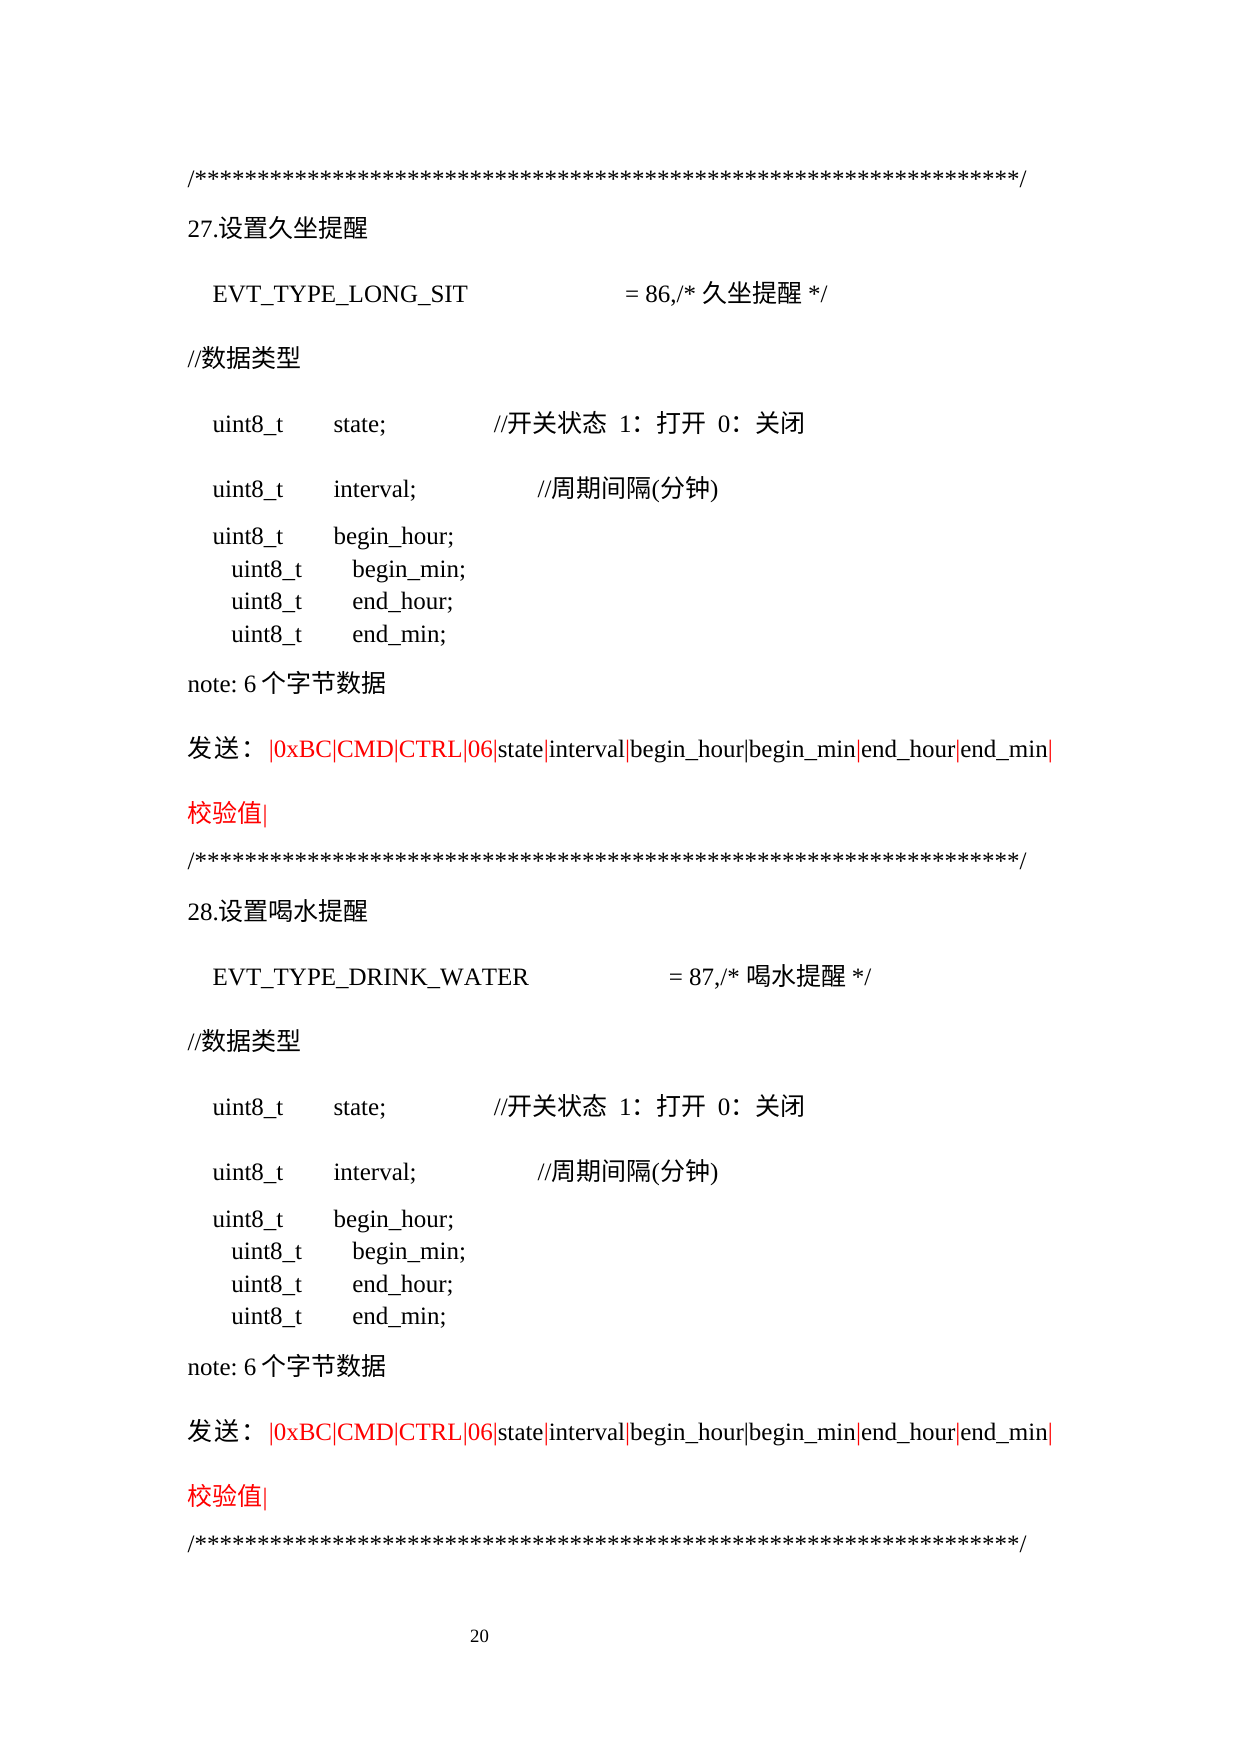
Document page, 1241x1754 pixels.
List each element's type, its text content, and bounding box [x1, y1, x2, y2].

text uint8_t end_hour; [187, 584, 1053, 617]
text uint8_t interval; //周期间隔(分钟) [187, 454, 1053, 519]
text uint8_t begin_min; [187, 1234, 1053, 1267]
text note: 6个字节数据 [187, 649, 1053, 714]
text //数据类型 [187, 324, 1053, 389]
text /******************************************************************/ [187, 1527, 1053, 1559]
text EVT_TYPE_LONG_SIT = 86,/* 久坐提醒 */ [187, 259, 1053, 324]
text uint8_t begin_hour; [187, 1202, 1053, 1234]
text 27.设置久坐提醒 [187, 194, 1053, 259]
text uint8_t end_min; [187, 1299, 1053, 1332]
text /******************************************************************/ [187, 162, 1053, 194]
text uint8_t begin_hour; [187, 519, 1053, 552]
text 28.设置喝水提醒 [187, 877, 1053, 942]
text /******************************************************************/ [187, 844, 1053, 877]
text uint8_t end_hour; [187, 1267, 1053, 1299]
text 发送：|0xBC|CMD|CTRL|06|state|interval|begin_hour|begin_min|end_hour|end_min|校验值| [187, 714, 1053, 844]
text uint8_t state; //开关状态 1：打开 0：关闭 [187, 389, 1053, 454]
text note: 6个字节数据 [187, 1332, 1053, 1397]
text uint8_t begin_min; [187, 552, 1053, 584]
text EVT_TYPE_DRINK_WATER = 87,/* 喝水提醒 */ [187, 942, 1053, 1007]
text uint8_t end_min; [187, 617, 1053, 649]
text 发送：|0xBC|CMD|CTRL|06|state|interval|begin_hour|begin_min|end_hour|end_min|校验值| [187, 1397, 1053, 1527]
text //数据类型 [187, 1007, 1053, 1072]
text uint8_t interval; //周期间隔(分钟) [187, 1137, 1053, 1202]
text uint8_t state; //开关状态 1：打开 0：关闭 [187, 1072, 1053, 1137]
